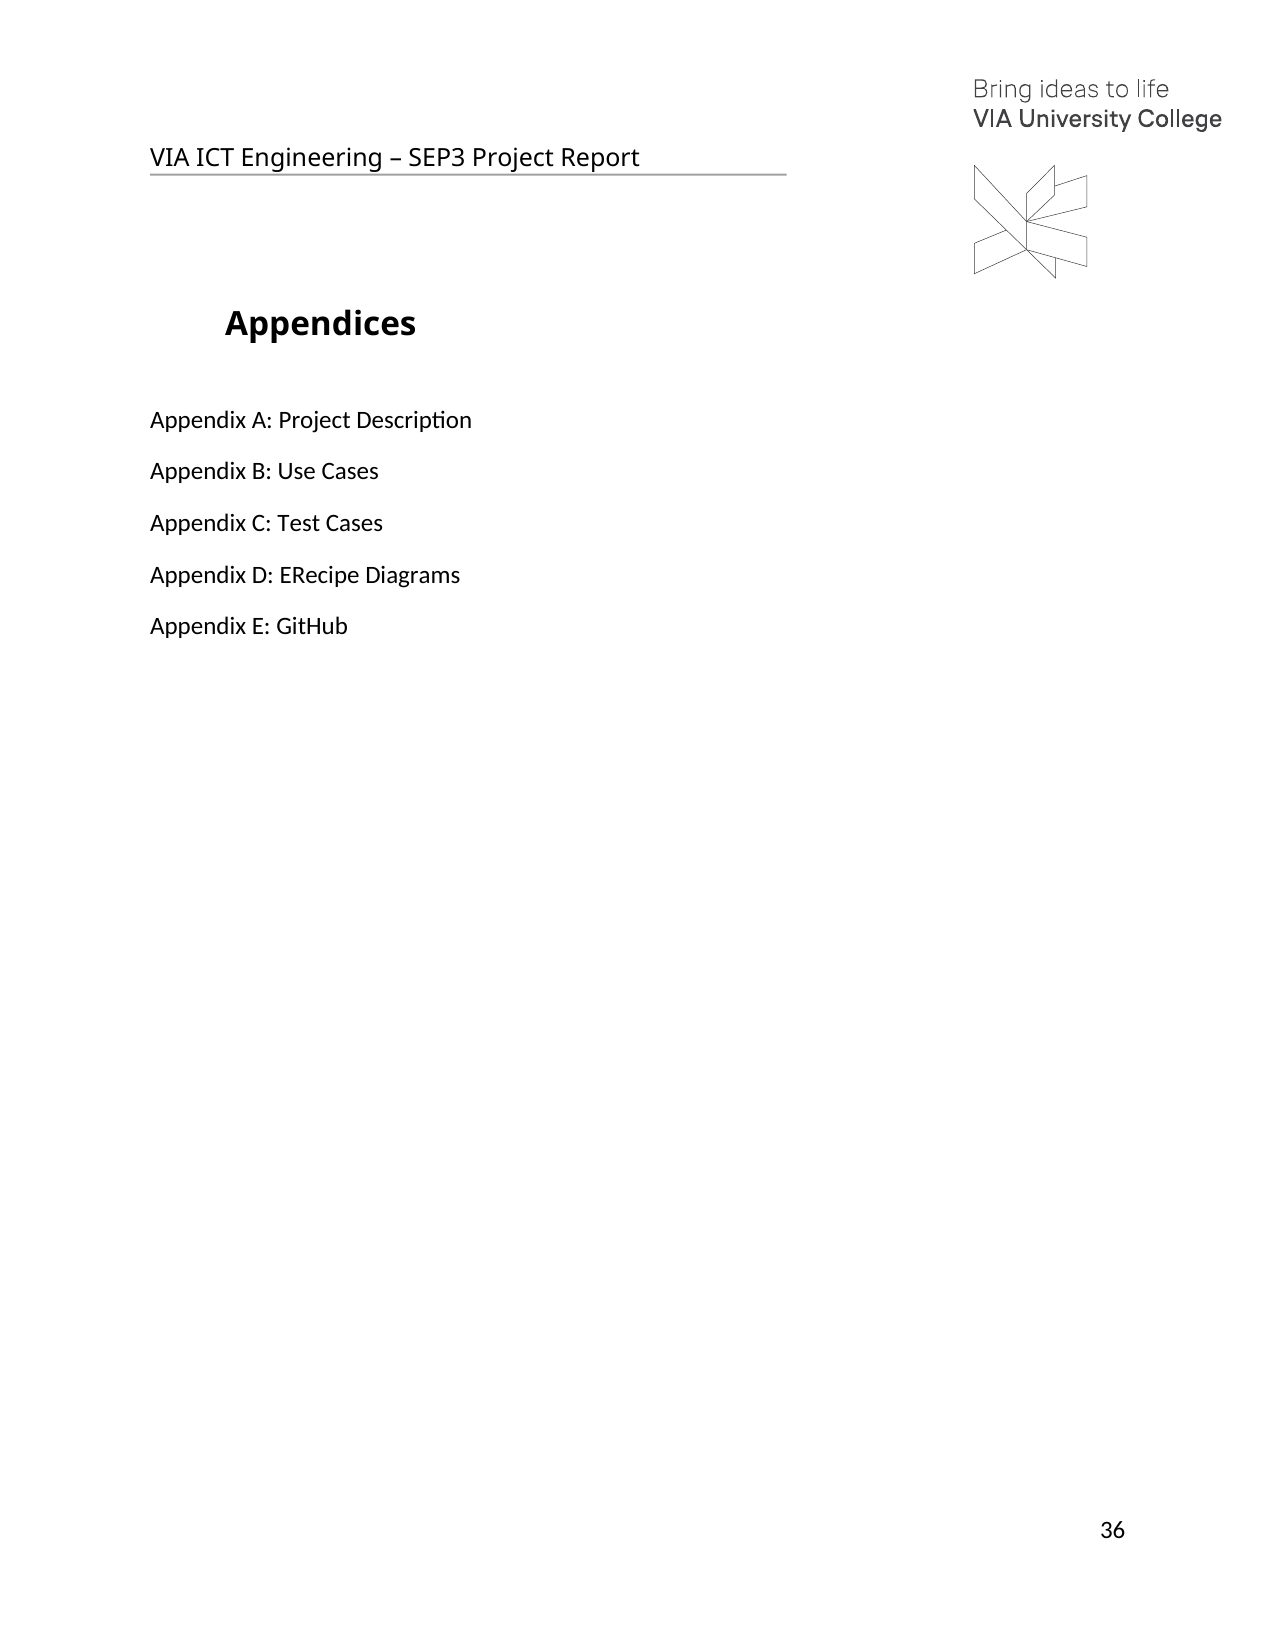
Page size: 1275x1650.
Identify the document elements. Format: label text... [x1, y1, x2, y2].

text Appendix D: ERecipe Diagrams [150, 559, 1125, 589]
text Appendix E: GitHub [150, 610, 1125, 641]
text Appendix B: Use Cases [150, 455, 1125, 486]
subtitle Appendices [150, 300, 1125, 345]
text Appendix C: Test Cases [150, 507, 1125, 538]
text Appendix A: Project Description [150, 404, 1125, 434]
